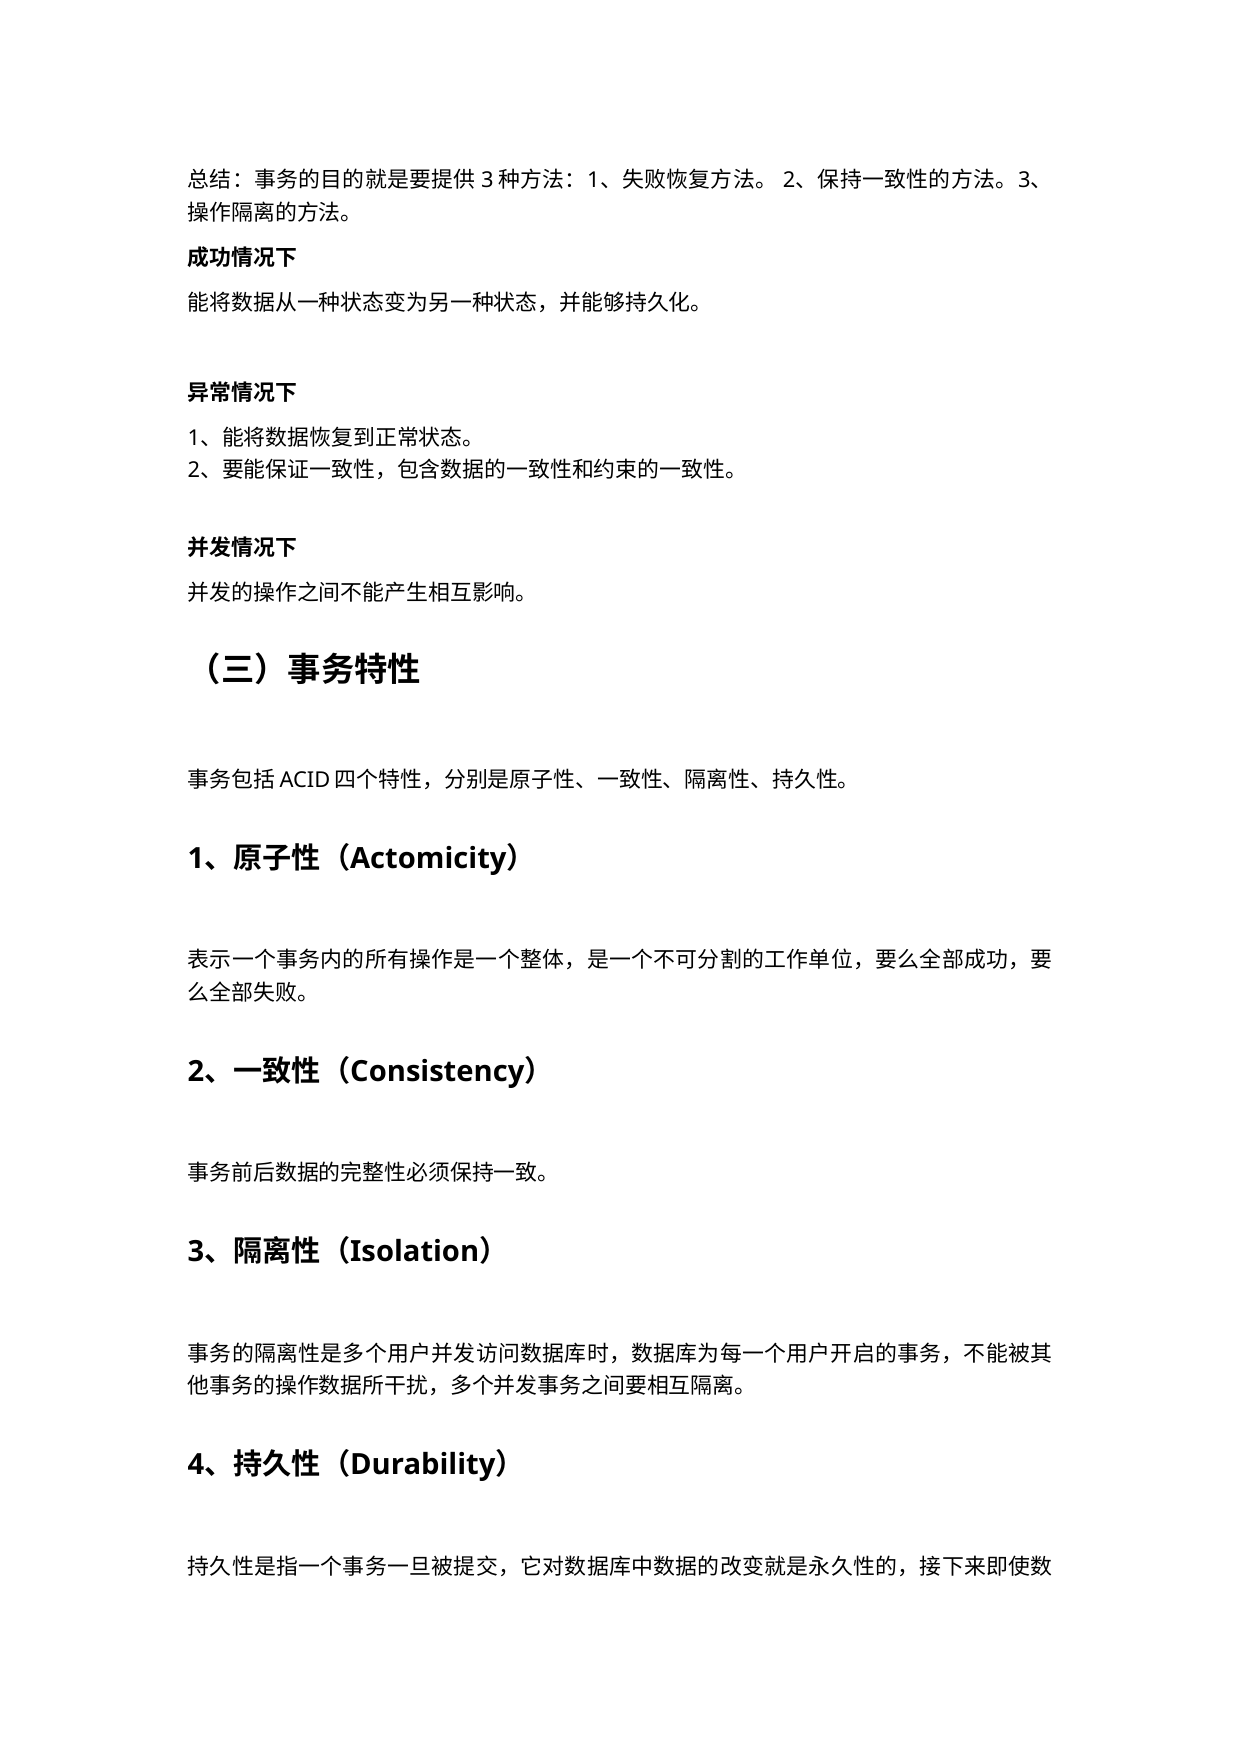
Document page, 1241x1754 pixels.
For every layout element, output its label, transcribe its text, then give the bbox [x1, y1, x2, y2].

text 并发情况下 [187, 529, 1053, 562]
subtitle 一致性（Consistency） [187, 1036, 1053, 1101]
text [187, 1548, 1053, 1581]
text 事务包括ACID四个特性，分别是原子性、一致性、隔离性、持久性。 [187, 761, 1053, 794]
subtitle 持久性（Durability） [187, 1429, 1053, 1494]
text 并发的操作之间不能产生相互影响。 [187, 574, 1053, 607]
text 成功情况下 [187, 239, 1053, 272]
subtitle 隔离性（Isolation） [187, 1216, 1053, 1281]
text 表示一个事务内的所有操作是一个整体，是一个不可分割的工作单位，要么全部成功，要么全部失败。 [187, 942, 1053, 1007]
text 异常情况下 [187, 374, 1053, 407]
subtitle 事务特性 [187, 634, 1053, 699]
text 事务前后数据的完整性必须保持一致。 [187, 1155, 1053, 1187]
list 要能保证一致性，包含数据的一致性和约束的一致性。 [187, 452, 1053, 484]
text 总结：事务的目的就是要提供3种方法：1、失败恢复方法。 2、保持一致性的方法。3、操作隔离的方法。 [187, 162, 1053, 227]
subtitle 原子性（Actomicity） [187, 823, 1053, 888]
list 能将数据恢复到正常状态。 [187, 419, 1053, 452]
text 能将数据从一种状态变为另一种状态，并能够持久化。 [187, 284, 1053, 317]
text 事务的隔离性是多个用户并发访问数据库时，数据库为每一个用户开启的事务，不能被其他事务的操作数据所干扰，多个并发事务之间要相互隔离。 [187, 1335, 1053, 1400]
